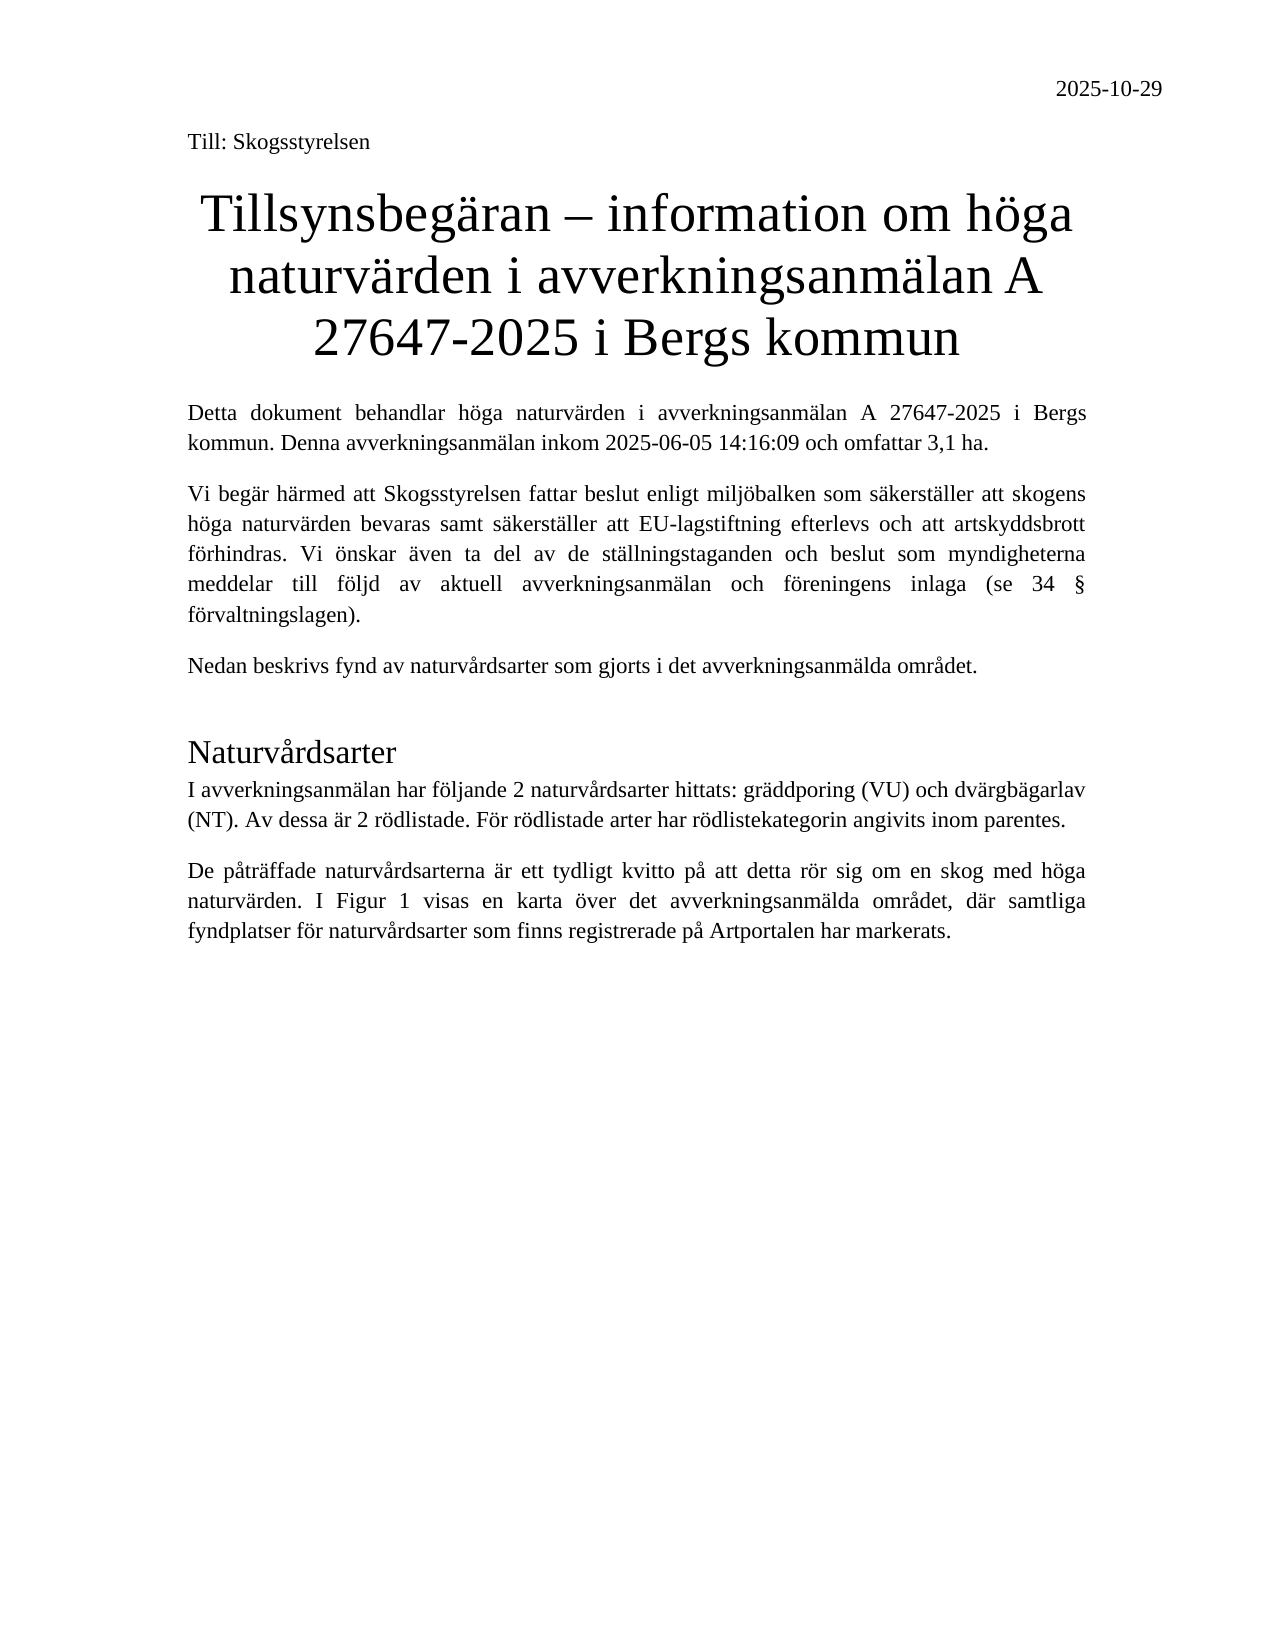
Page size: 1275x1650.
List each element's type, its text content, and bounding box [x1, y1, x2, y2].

text Nedan beskrivs fynd av naturvårdsarter som gjorts i det avverkningsanmälda området. [187, 652, 1087, 678]
text De påträffade naturvårdsarterna är ett tydligt kvitto på att detta rör sig om en skog med höga naturvärden. I Figur 1 visas en karta över det avverkningsanmälda området, där samtliga fyndplatser för naturvårdsarter som finns registrerade på Artportalen har markerats. [187, 857, 1087, 944]
text I avverkningsanmälan har följande 2 naturvårdsarter hittats: gräddporing (VU) och dvärgbägarlav (NT). Av dessa är 2 rödlistade. För rödlistade arter har rödlistekategorin angivits inom parentes. [187, 776, 1087, 832]
text Detta dokument behandlar höga naturvärden i avverkningsanmälan A 27647-2025 i Bergs kommun. Denna avverkningsanmälan inkom 2025-06-05 14:16:09 och omfattar 3,1 ha. [187, 398, 1087, 455]
text Vi begär härmed att Skogsstyrelsen fattar beslut enligt miljöbalken som säkerställer att skogens höga naturvärden bevaras samt säkerställer att EU-lagstiftning efterlevs och att artskyddsbrott förhindras. Vi önskar även ta del av de ställningstaganden och beslut som myndigheterna meddelar till följd av aktuell avverkningsanmälan och föreningens inlaga (se 34 § förvaltningslagen). [187, 480, 1087, 627]
subtitle Naturvårdsarter [187, 732, 1087, 770]
title Tillsynsbegäran – information om höga naturvärden i avverkningsanmälan A 27647-2025 i Bergs kommun [187, 180, 1087, 367]
